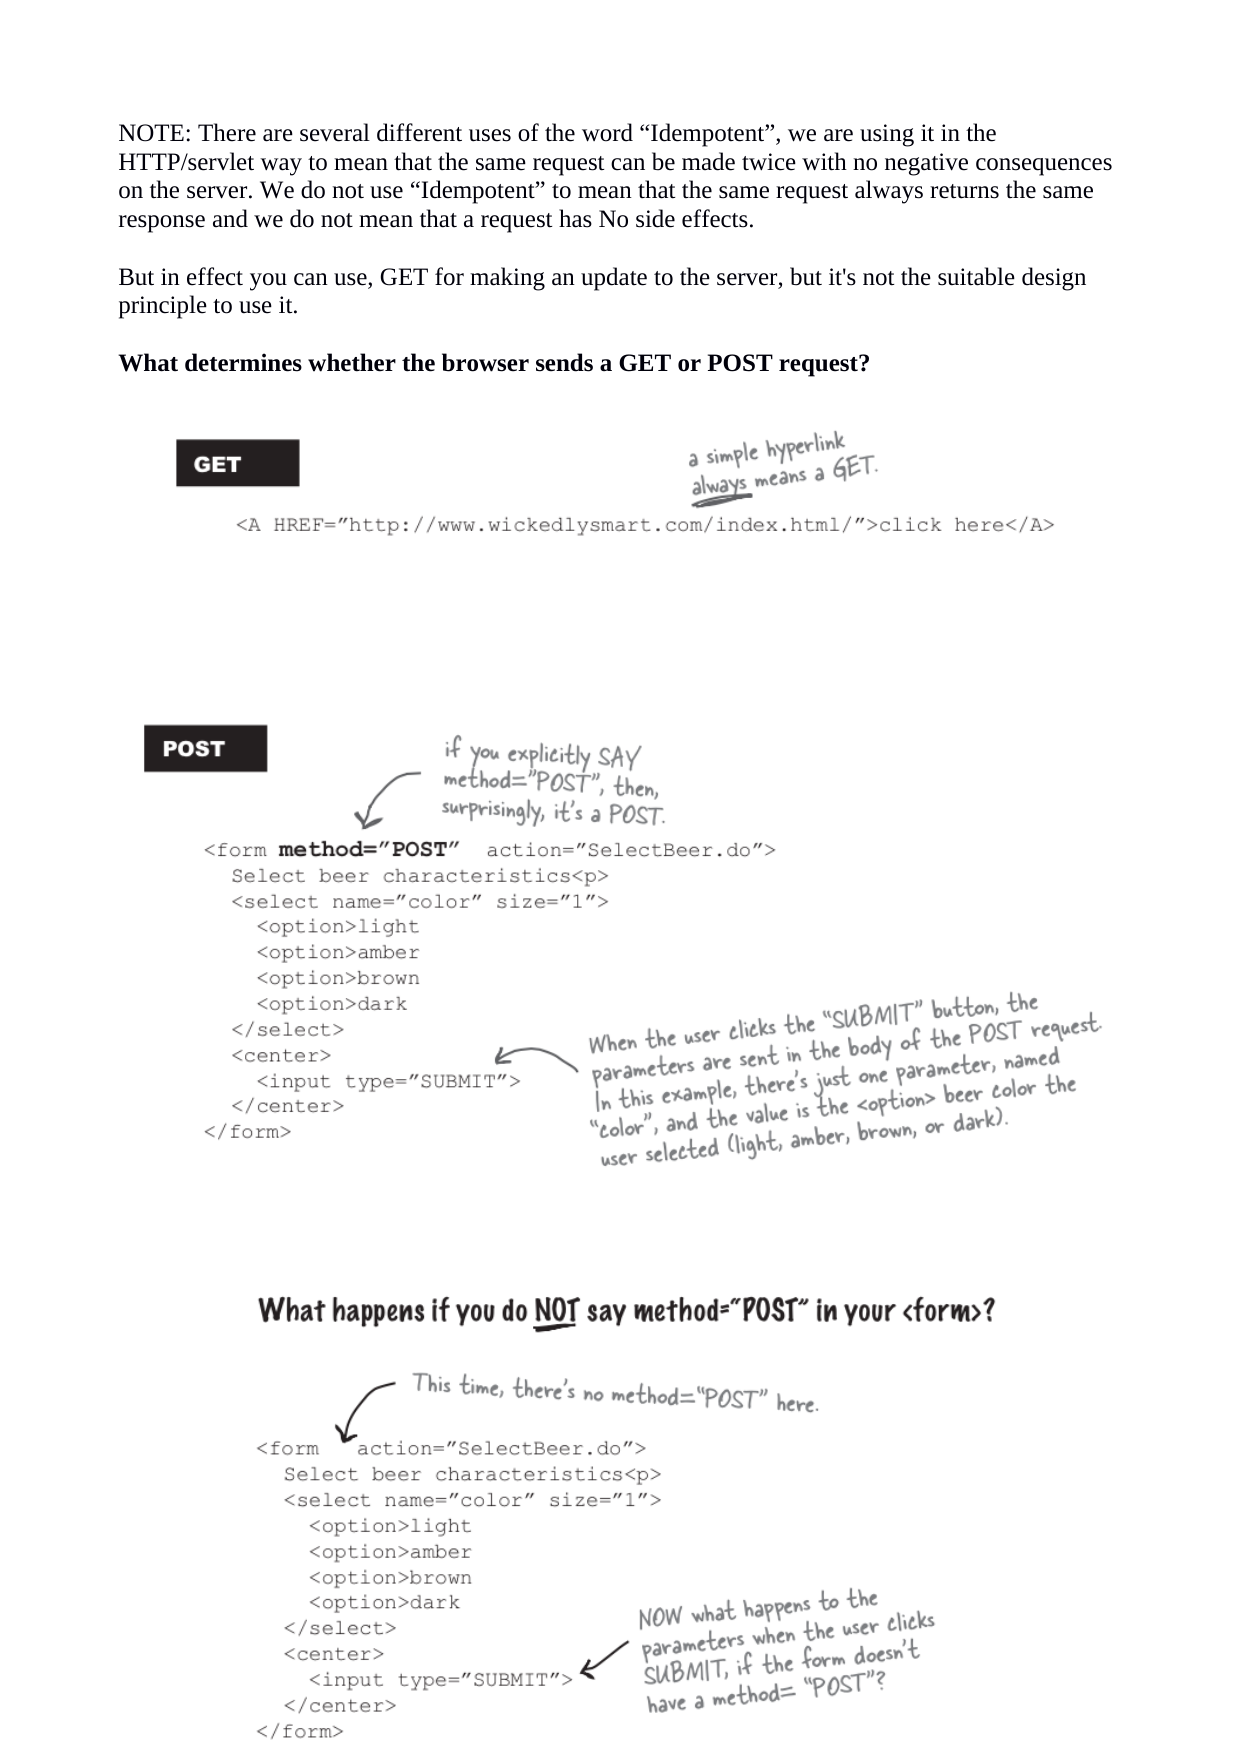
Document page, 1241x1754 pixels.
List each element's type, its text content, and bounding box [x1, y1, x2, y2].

picture [226, 1277, 1014, 1754]
text What determines whether the browser sends a GET or POST request? [118, 348, 1122, 377]
text But in effect you can use, GET for making an update to the server, but it's not the suitable design principle to use it. [118, 262, 1122, 319]
text NOTE: There are several different uses of the word “Idempotent”, we are using it in the HTTP/servlet way to mean that the same request can be made twice with no negative consequences on the server. We do not use “Idempotent” to mean that the same request always returns the same response and we do not mean that a request has No side effects. [118, 118, 1122, 233]
picture [153, 405, 1087, 571]
picture [122, 693, 1118, 1186]
